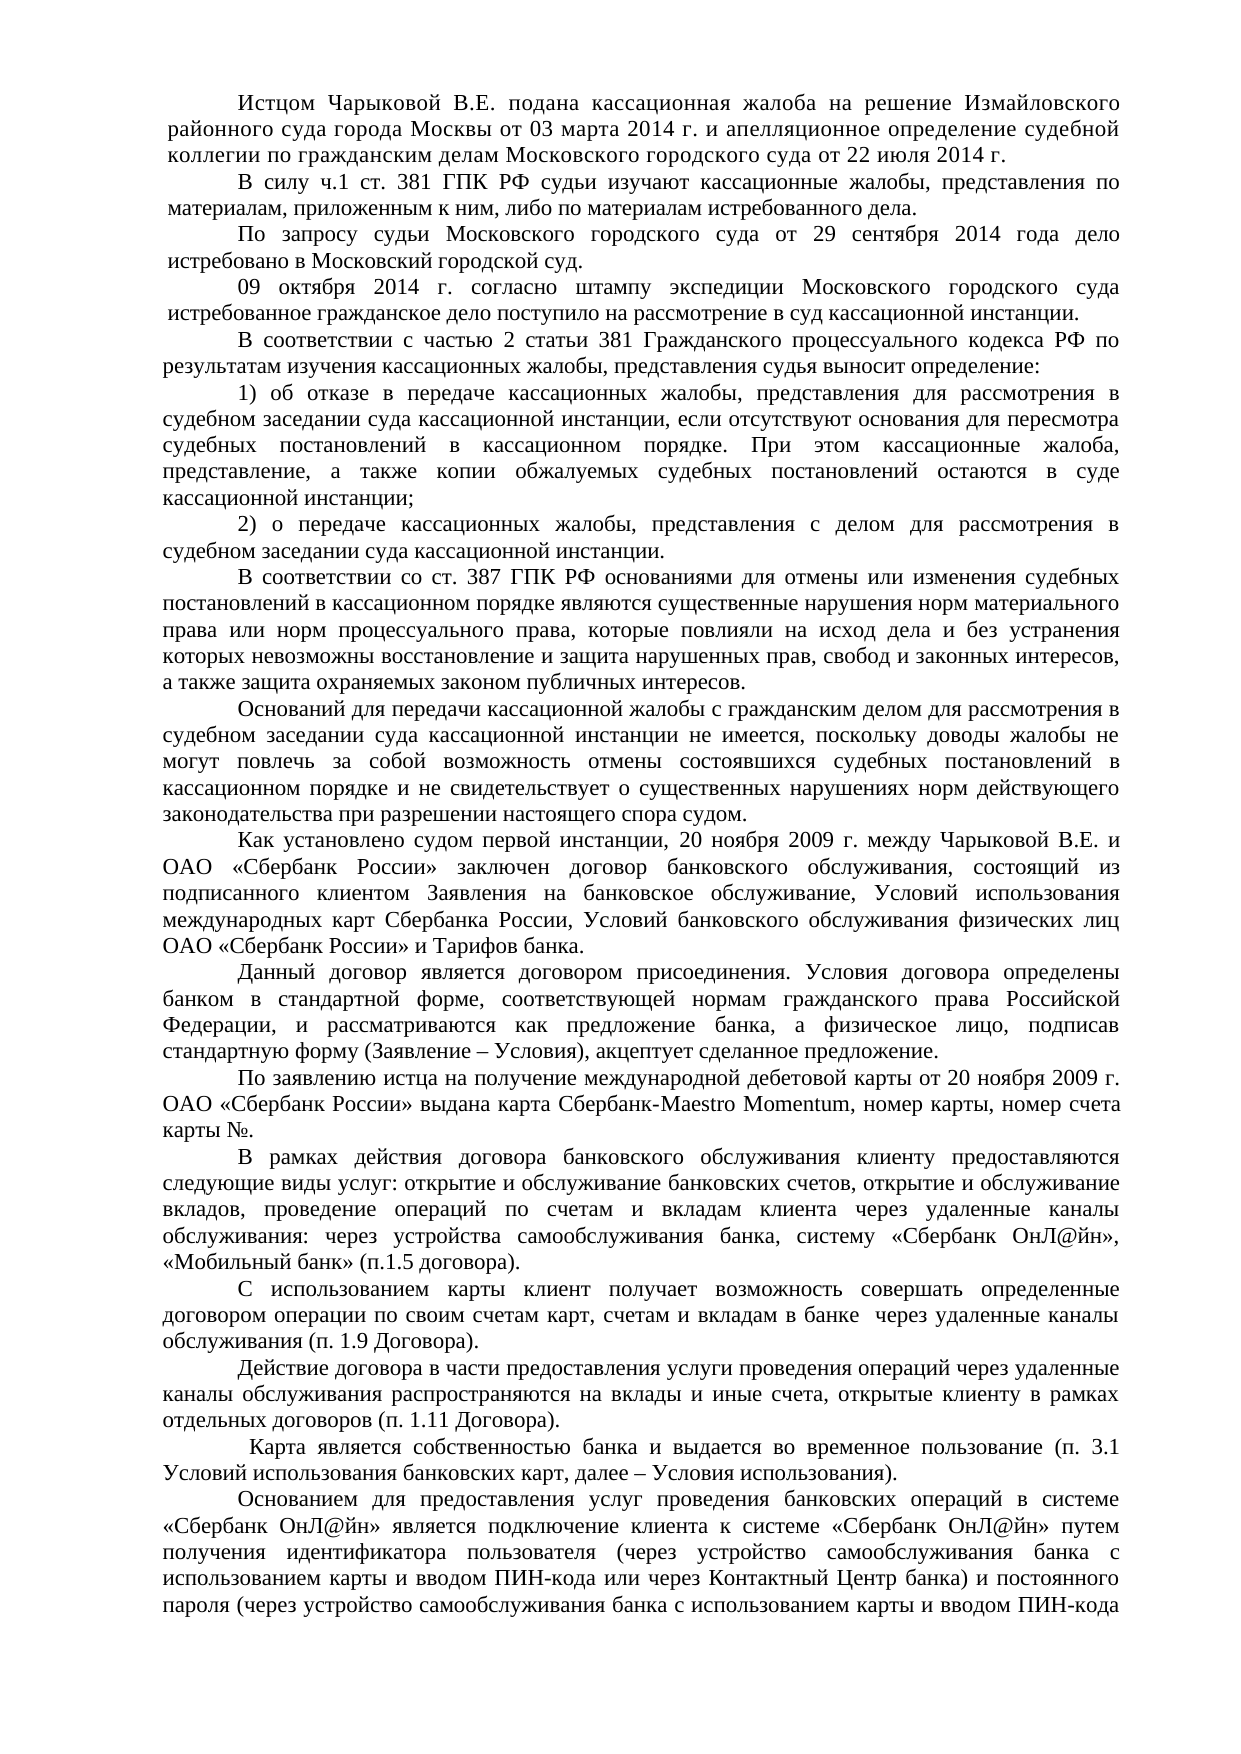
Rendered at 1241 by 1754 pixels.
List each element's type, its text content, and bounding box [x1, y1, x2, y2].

text В соответствии с частью 2 статьи 381 Гражданского процессуального кодекса РФ по результатам изучения кассационных жалобы, представления судья выносит определение: [162, 326, 1121, 378]
text В соответствии со ст. 387 ГПК РФ основаниями для отмены или изменения судебных постановлений в кассационном порядке являются существенные нарушения норм материального права или норм процессуального права, которые повлияли на исход дела и без устранения которых невозможны восстановление и защита нарушенных прав, свобод и законных интересов, а также защита охраняемых законом публичных интересов. [162, 563, 1121, 695]
text По запросу судьи Московского городского суда от 29 сентября 2014 года дело истребовано в Московский городской суд. [167, 220, 1121, 273]
text В силу ч.1 ст. 381 ГПК РФ судьи изучают кассационные жалобы, представления по материалам, приложенным к ним, либо по материалам истребованного дела. [167, 168, 1121, 220]
text Данный договор является договором присоединения. Условия договора определены банком в стандартной форме, соответствующей нормам гражданского права Российской Федерации, и рассматриваются как предложение банка, а физическое лицо, подписав стандартную форму (Заявление – Условия), акцептует сделанное предложение. [162, 958, 1121, 1064]
text Действие договора в части предоставления услуги проведения операций через удаленные каналы обслуживания распространяются на вклады и иные счета, открытые клиенту в рамках отдельных договоров (п. 1.11 Договора). [162, 1354, 1121, 1433]
text С использованием карты клиент получает возможность совершать определенные договором операции по своим счетам карт, счетам и вкладам в банке через удаленные каналы обслуживания (п. 1.9 Договора). [162, 1274, 1121, 1354]
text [162, 1485, 1121, 1617]
text 09 октября 2014 г. согласно штампу экспедиции Московского городского суда истребованное гражданское дело поступило на рассмотрение в суд кассационной инстанции. [167, 273, 1121, 326]
text Карта является собственностью банка и выдается во временное пользование (п. 3.1 Условий использования банковских карт, далее – Условия использования). [162, 1433, 1121, 1485]
text Оснований для передачи кассационной жалобы с гражданским делом для рассмотрения в судебном заседании суда кассационной инстанции не имеется, поскольку доводы жалобы не могут повлечь за собой возможность отмены состоявшихся судебных постановлений в кассационном порядке и не свидетельствует о существенных нарушениях норм действующего законодательства при разрешении настоящего спора судом. [162, 695, 1121, 827]
text 2) о передаче кассационных жалобы, представления с делом для рассмотрения в судебном заседании суда кассационной инстанции. [162, 510, 1121, 563]
text Истцом Чарыковой В.Е. подана кассационная жалоба на решение Измайловского районного суда города Москвы от 03 марта 2014 г. и апелляционное определение судебной коллегии по гражданским делам Московского городского суда от 22 июля 2014 г. [167, 89, 1121, 168]
text В рамках действия договора банковского обслуживания клиенту предоставляются следующие виды услуг: открытие и обслуживание банковских счетов, открытие и обслуживание вкладов, проведение операций по счетам и вкладам клиента через удаленные каналы обслуживания: через устройства самообслуживания банка, систему «Сбербанк ОнЛ@йн», «Мобильный банк» (п.1.5 договора). [162, 1143, 1121, 1274]
text Как установлено судом первой инстанции, 20 ноября 2009 г. между Чарыковой В.Е. и ОАО «Сбербанк России» заключен договор банковского обслуживания, состоящий из подписанного клиентом Заявления на банковское обслуживание, Условий использования международных карт Сбербанка России, Условий банковского обслуживания физических лиц ОАО «Сбербанк России» и Тарифов банка. [162, 827, 1121, 958]
text По заявлению истца на получение международной дебетовой карты от 20 ноября 2009 г. ОАО «Сбербанк России» выдана карта Сбербанк-Maestro Momentum, номер карты, номер счета карты №. [162, 1064, 1121, 1143]
text 1) об отказе в передаче кассационных жалобы, представления для рассмотрения в судебном заседании суда кассационной инстанции, если отсутствуют основания для пересмотра судебных постановлений в кассационном порядке. При этом кассационные жалоба, представление, а также копии обжалуемых судебных постановлений остаются в суде кассационной инстанции; [162, 378, 1121, 510]
